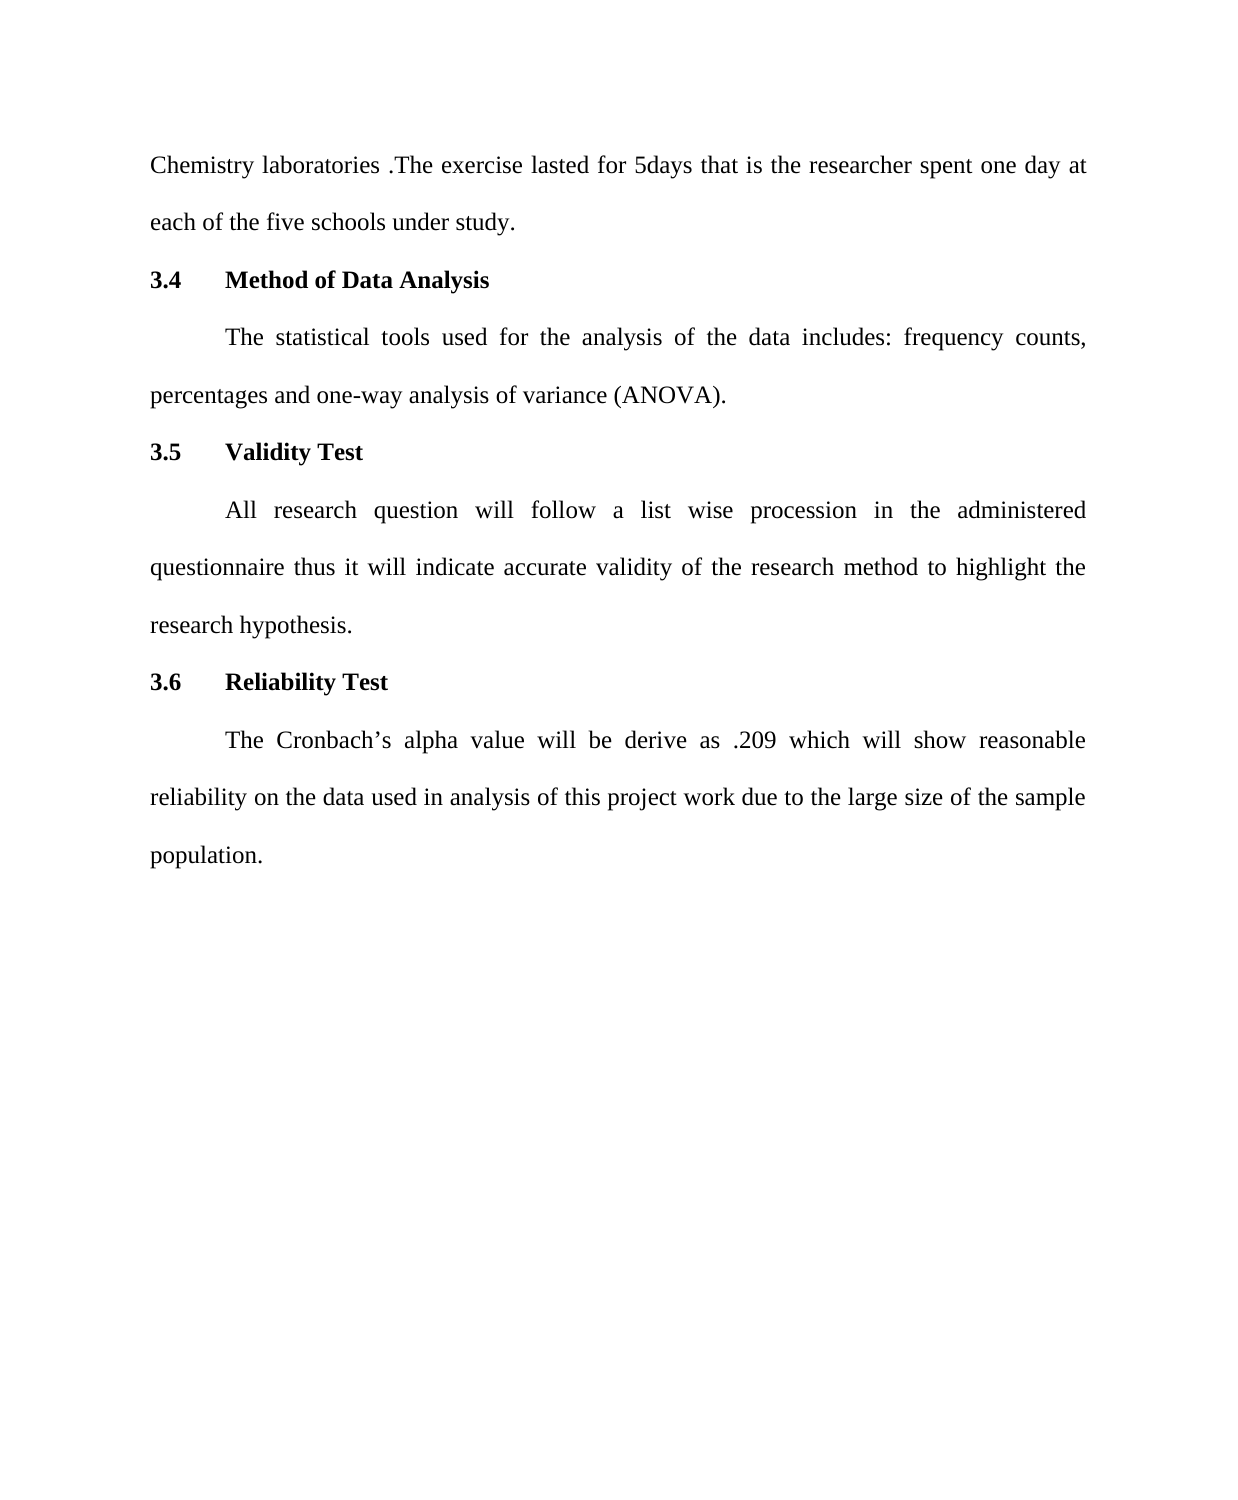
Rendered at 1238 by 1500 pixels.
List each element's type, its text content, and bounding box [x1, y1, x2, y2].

text 3.6 Reliability Test [150, 667, 1087, 696]
text 3.5 Validity Test [150, 437, 1087, 466]
subtitle 3.4 Method of Data Analysis [150, 265, 1087, 294]
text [150, 150, 1087, 236]
text The statistical tools used for the analysis of the data includes: frequency counts, percentages and one-way analysis of variance (ANOVA). [150, 322, 1087, 409]
text The Cronbach’s alpha value will be derive as .209 which will show reasonable reliability on the data used in analysis of this project work due to the large size of the sample population. [150, 725, 1087, 869]
text All research question will follow a list wise procession in the administered questionnaire thus it will indicate accurate validity of the research method to highlight the research hypothesis. [150, 495, 1087, 639]
